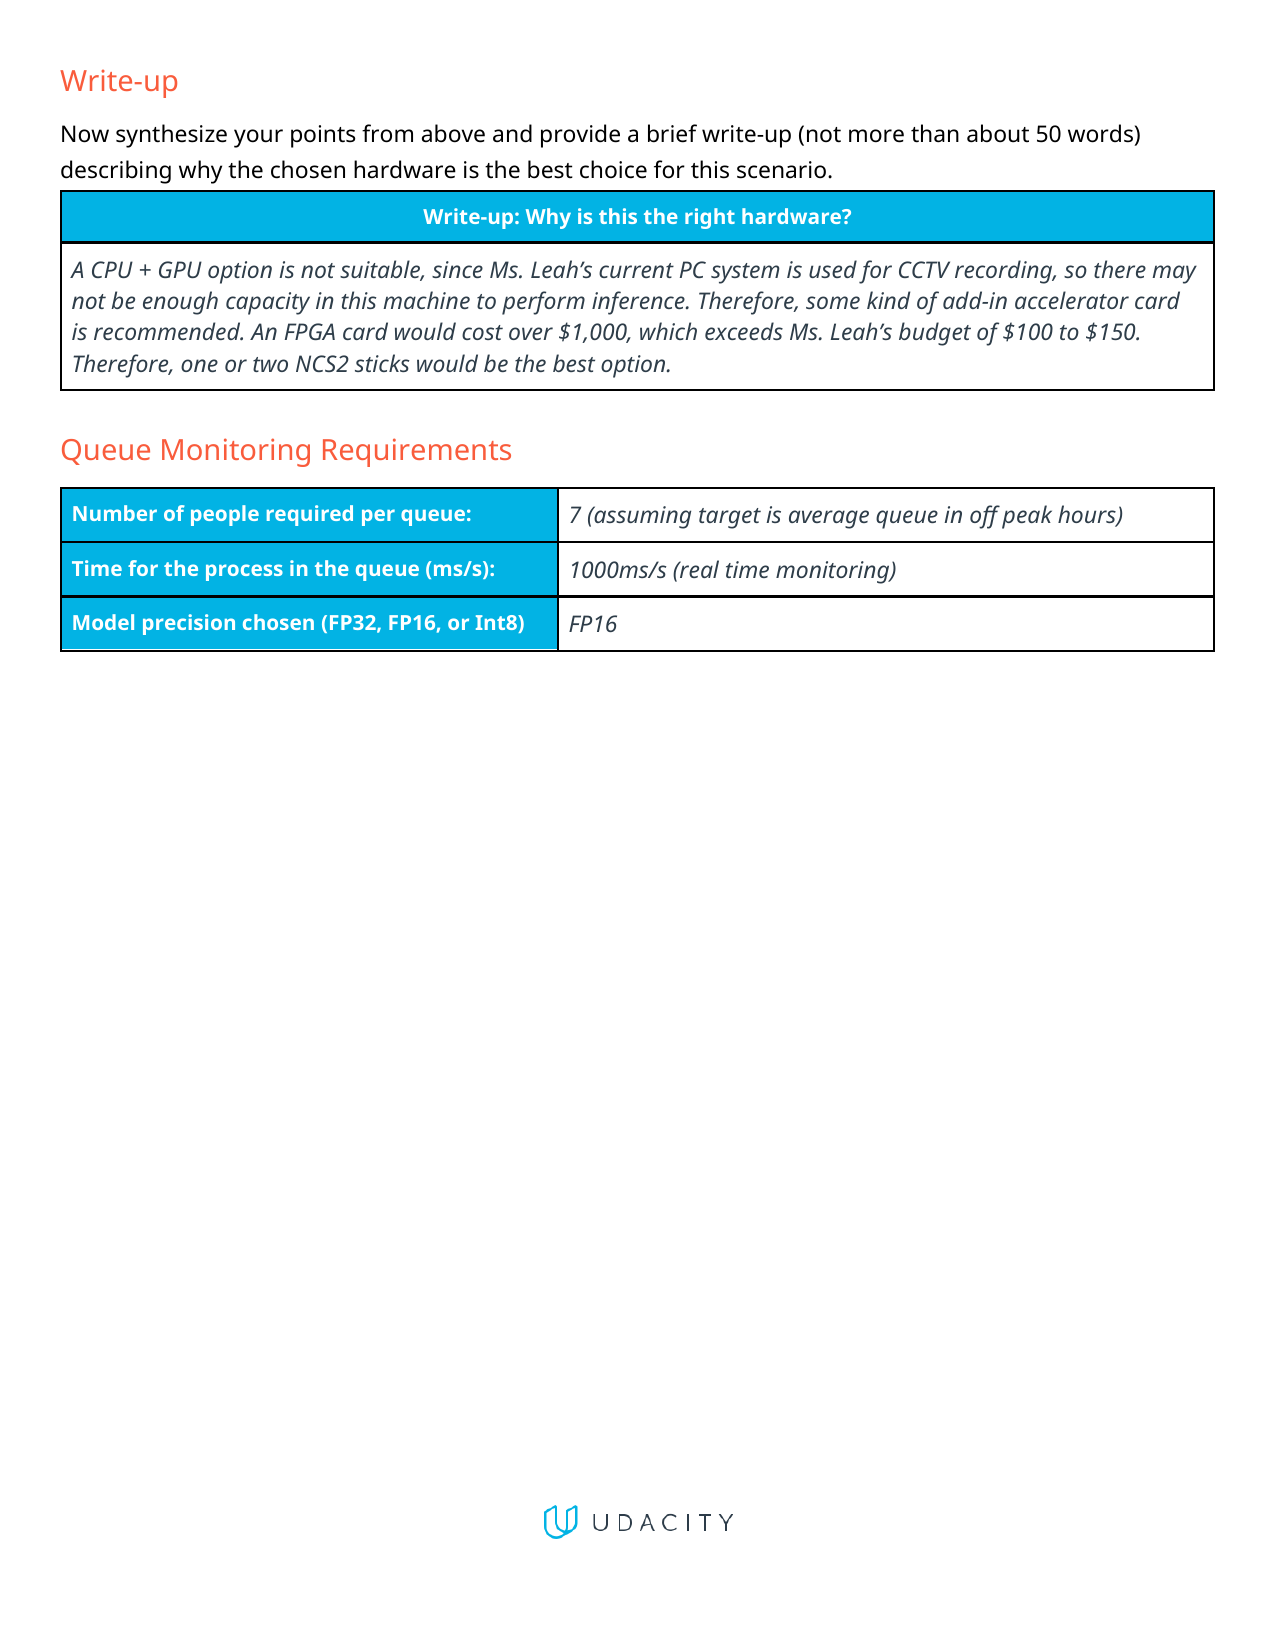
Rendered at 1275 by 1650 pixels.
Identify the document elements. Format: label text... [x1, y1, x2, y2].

subtitle Write-up [60, 60, 1215, 100]
text Now synthesize your points from above and provide a brief write-up (not more than about 50 words) describing why the chosen hardware is the best choice for this scenario. [60, 118, 1215, 185]
table_cell A CPU + GPU option is not suitable, since Ms. Leah’s current PC system is used for CCTV recording, so there may not be enough capacity in this machine to perform inference. Therefore, some kind of add-in accelerator card is recommended. An FPGA card would cost over $1,000, which exceeds Ms. Leah’s budget of $100 to $150. Therefore, one or two NCS2 sticks would be the best option. [62, 244, 1213, 389]
table_header Write-up: Why is this the right hardware? [62, 192, 1213, 241]
table_cell 1000ms/s (real time monitoring) [559, 543, 1213, 595]
table_cell Time for the process in the queue (ms/s): [62, 543, 557, 595]
table_header 7 (assuming target is average queue in off peak hours) [559, 489, 1213, 541]
table_header Number of people required per queue: [62, 489, 557, 541]
picture [510, 1471, 765, 1572]
subtitle Queue Monitoring Requirements [60, 429, 1215, 468]
table_cell FP16 [559, 598, 1213, 649]
table_cell Model precision chosen (FP32, FP16, or Int8) [62, 598, 557, 649]
